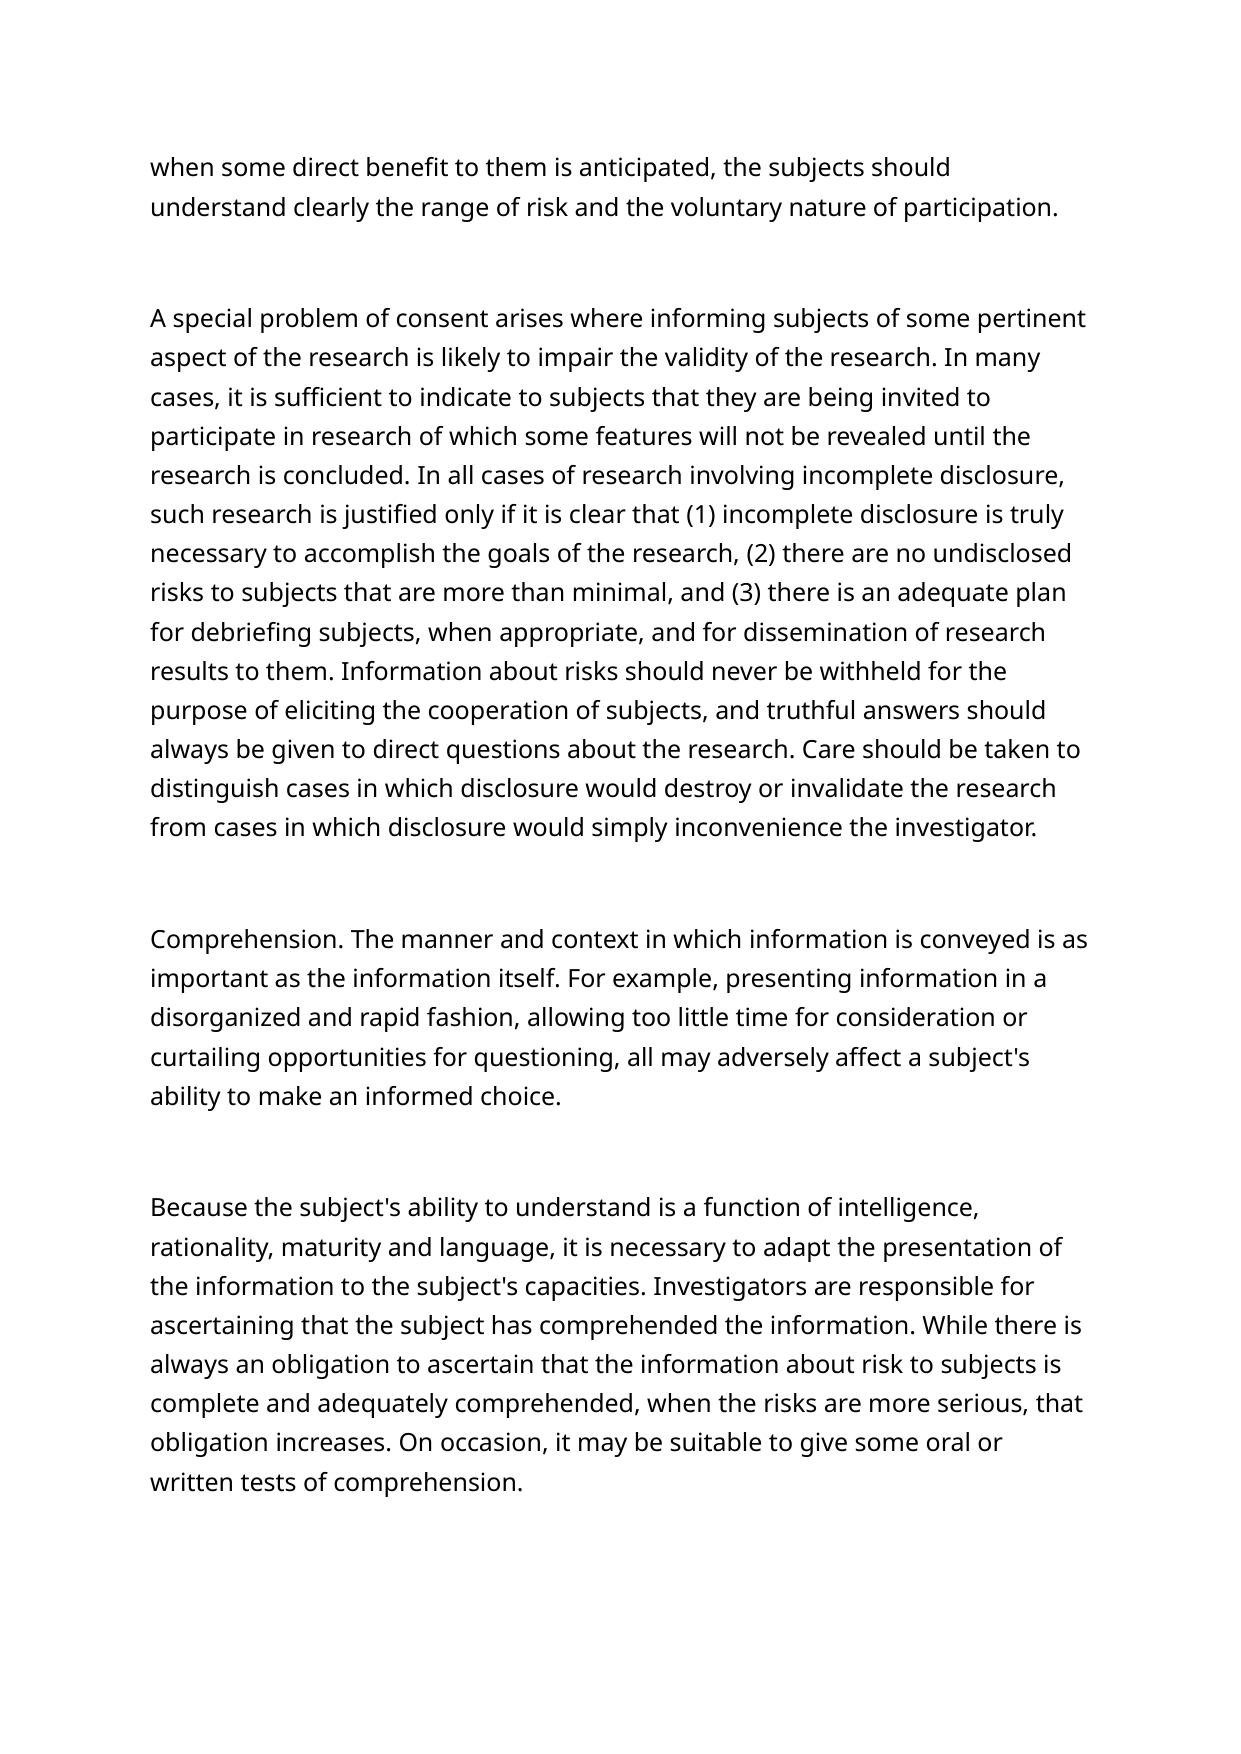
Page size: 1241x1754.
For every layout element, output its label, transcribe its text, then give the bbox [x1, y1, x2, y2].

text A special problem of consent arises where informing subjects of some pertinent aspect of the research is likely to impair the validity of the research. In many cases, it is sufficient to indicate to subjects that they are being invited to participate in research of which some features will not be revealed until the research is concluded. In all cases of research involving incomplete disclosure, such research is justified only if it is clear that (1) incomplete disclosure is truly necessary to accomplish the goals of the research, (2) there are no undisclosed risks to subjects that are more than minimal, and (3) there is an adequate plan for debriefing subjects, when appropriate, and for dissemination of research results to them. Information about risks should never be withheld for the purpose of eliciting the cooperation of subjects, and truthful answers should always be given to direct questions about the research. Care should be taken to distinguish cases in which disclosure would destroy or invalidate the research from cases in which disclosure would simply inconvenience the investigator. [150, 301, 1090, 844]
text Comprehension. The manner and context in which information is conveyed is as important as the information itself. For example, presenting information in a disorganized and rapid fashion, allowing too little time for consideration or curtailing opportunities for questioning, all may adversely affect a subject's ability to make an informed choice. [150, 922, 1090, 1112]
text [150, 150, 1090, 223]
text Because the subject's ability to understand is a function of intelligence, rationality, maturity and language, it is necessary to adapt the presentation of the information to the subject's capacities. Investigators are responsible for ascertaining that the subject has comprehended the information. While there is always an obligation to ascertain that the information about risk to subjects is complete and adequately comprehended, when the risks are more serious, that obligation increases. On occasion, it may be suitable to give some oral or written tests of comprehension. [150, 1190, 1090, 1498]
